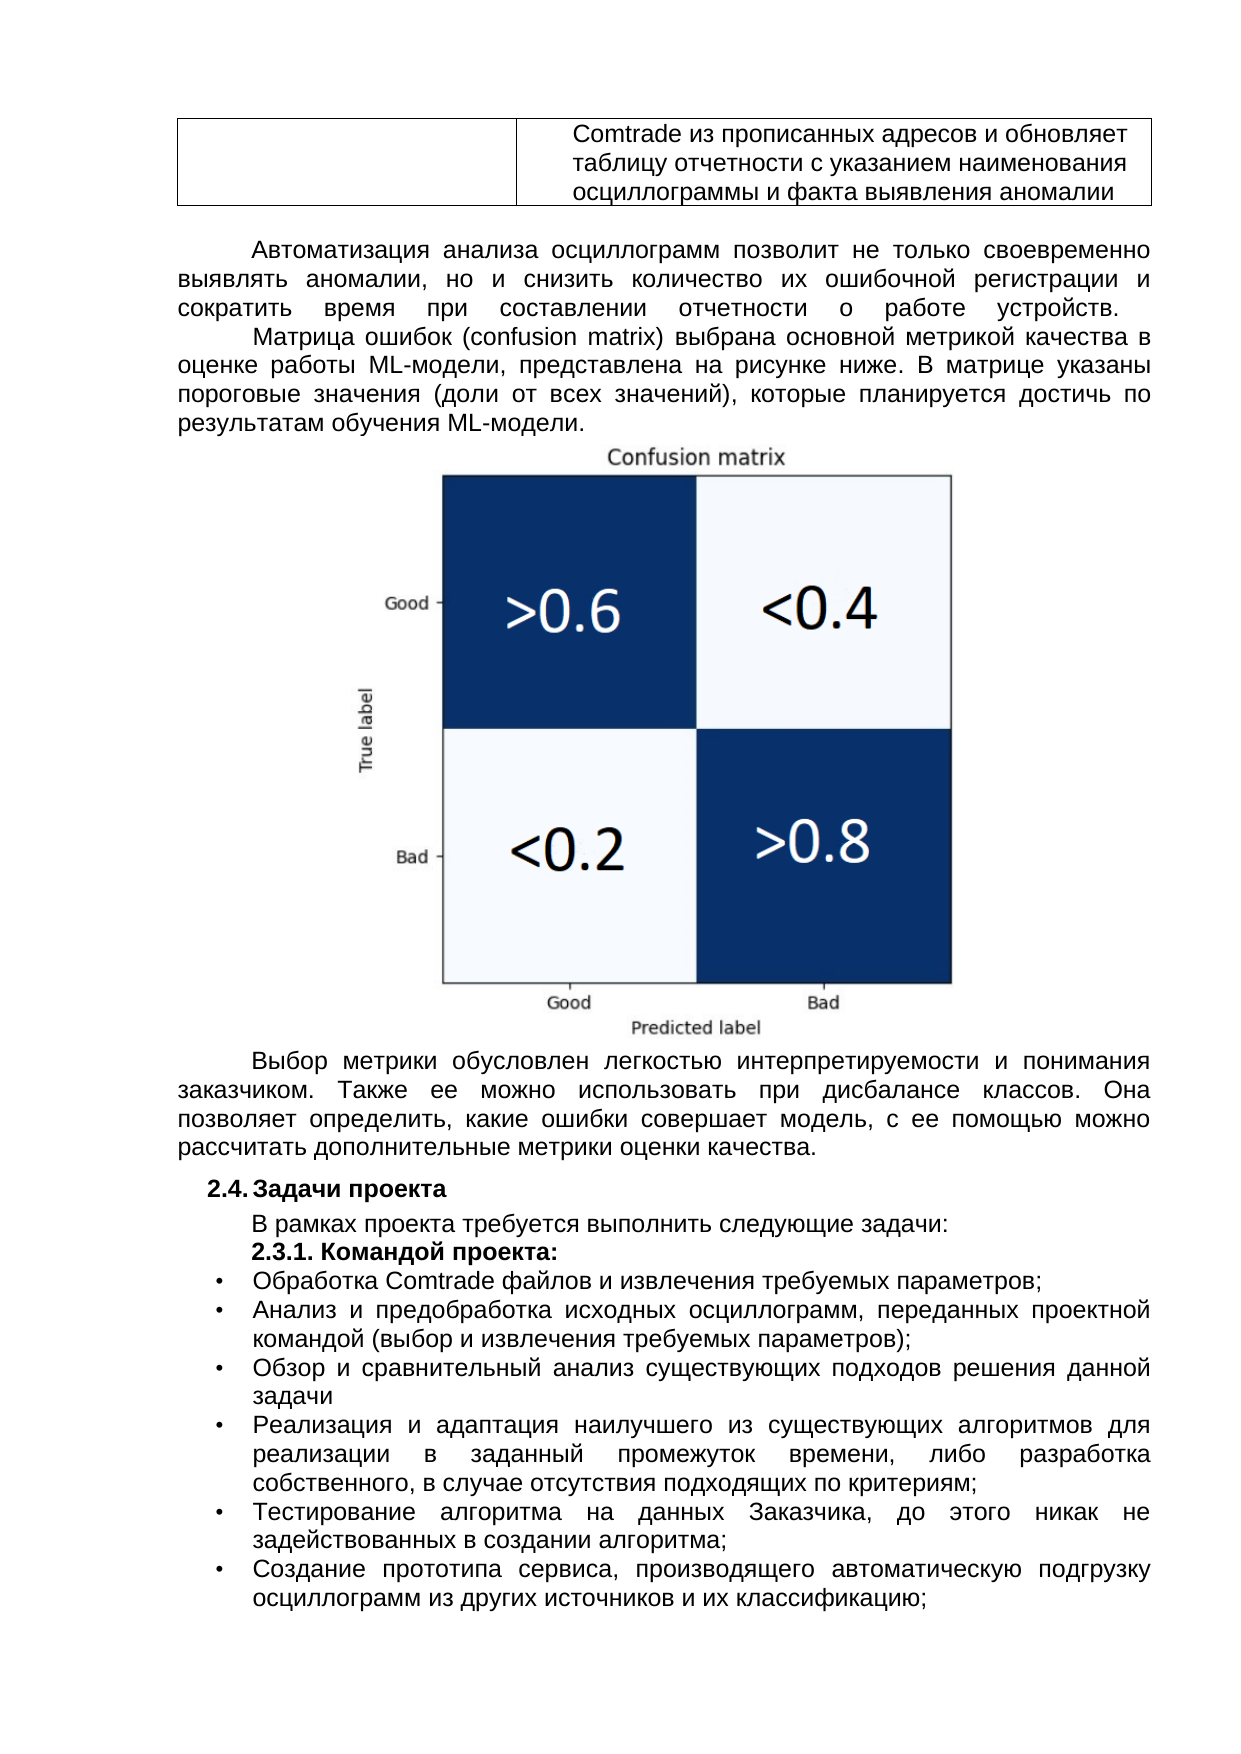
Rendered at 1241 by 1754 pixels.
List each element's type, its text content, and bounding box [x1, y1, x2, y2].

list Обработка Comtrade файлов и извлечения требуемых параметров; [215, 1266, 1152, 1295]
text 2.3.1. Командой проекта: [177, 1237, 1152, 1266]
text Автоматизация анализа осциллограмм позволит не только своевременно выявлять аномалии, но и снизить количество их ошибочной регистрации и сократить время при составлении отчетности о работе устройств. Матрица ошибок (confusion matrix) выбрана основной метрикой качества в оценке работы ML-модели, представлена на рисунке ниже. В матрице указаны пороговые значения (доли от всех значений), которые планируется достичь по результатам обучения ML-модели. [177, 235, 1152, 436]
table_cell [517, 119, 1151, 205]
list Тестирование алгоритма на данных Заказчика, до этого никак не задействованных в создании алгоритма; [215, 1496, 1152, 1554]
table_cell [178, 119, 516, 205]
list Создание прототипа сервиса, производящего автоматическую подгрузку осциллограмм из других источников и их классификацию; [215, 1554, 1152, 1612]
text В рамках проекта требуется выполнить следующие задачи: [177, 1208, 1152, 1237]
subtitle Задачи проекта [207, 1173, 1152, 1202]
list Обзор и сравнительный анализ существующих подходов решения данной задачи [215, 1352, 1152, 1410]
list Реализация и адаптация наилучшего из существующих алгоритмов для реализации в заданный промежуток времени, либо разработка собственного, в случае отсутствия подходящих по критериям; [215, 1410, 1152, 1496]
text Выбор метрики обусловлен легкостью интерпретируемости и понимания заказчиком. Также ее можно использовать при дисбалансе классов. Она позволяет определить, какие ошибки совершает модель, с ее помощью можно рассчитать дополнительные метрики оценки качества. [177, 1046, 1152, 1161]
list Анализ и предобработка исходных осциллограмм, переданных проектной командой (выбор и извлечения требуемых параметров); [215, 1295, 1152, 1352]
picture [350, 436, 979, 1046]
